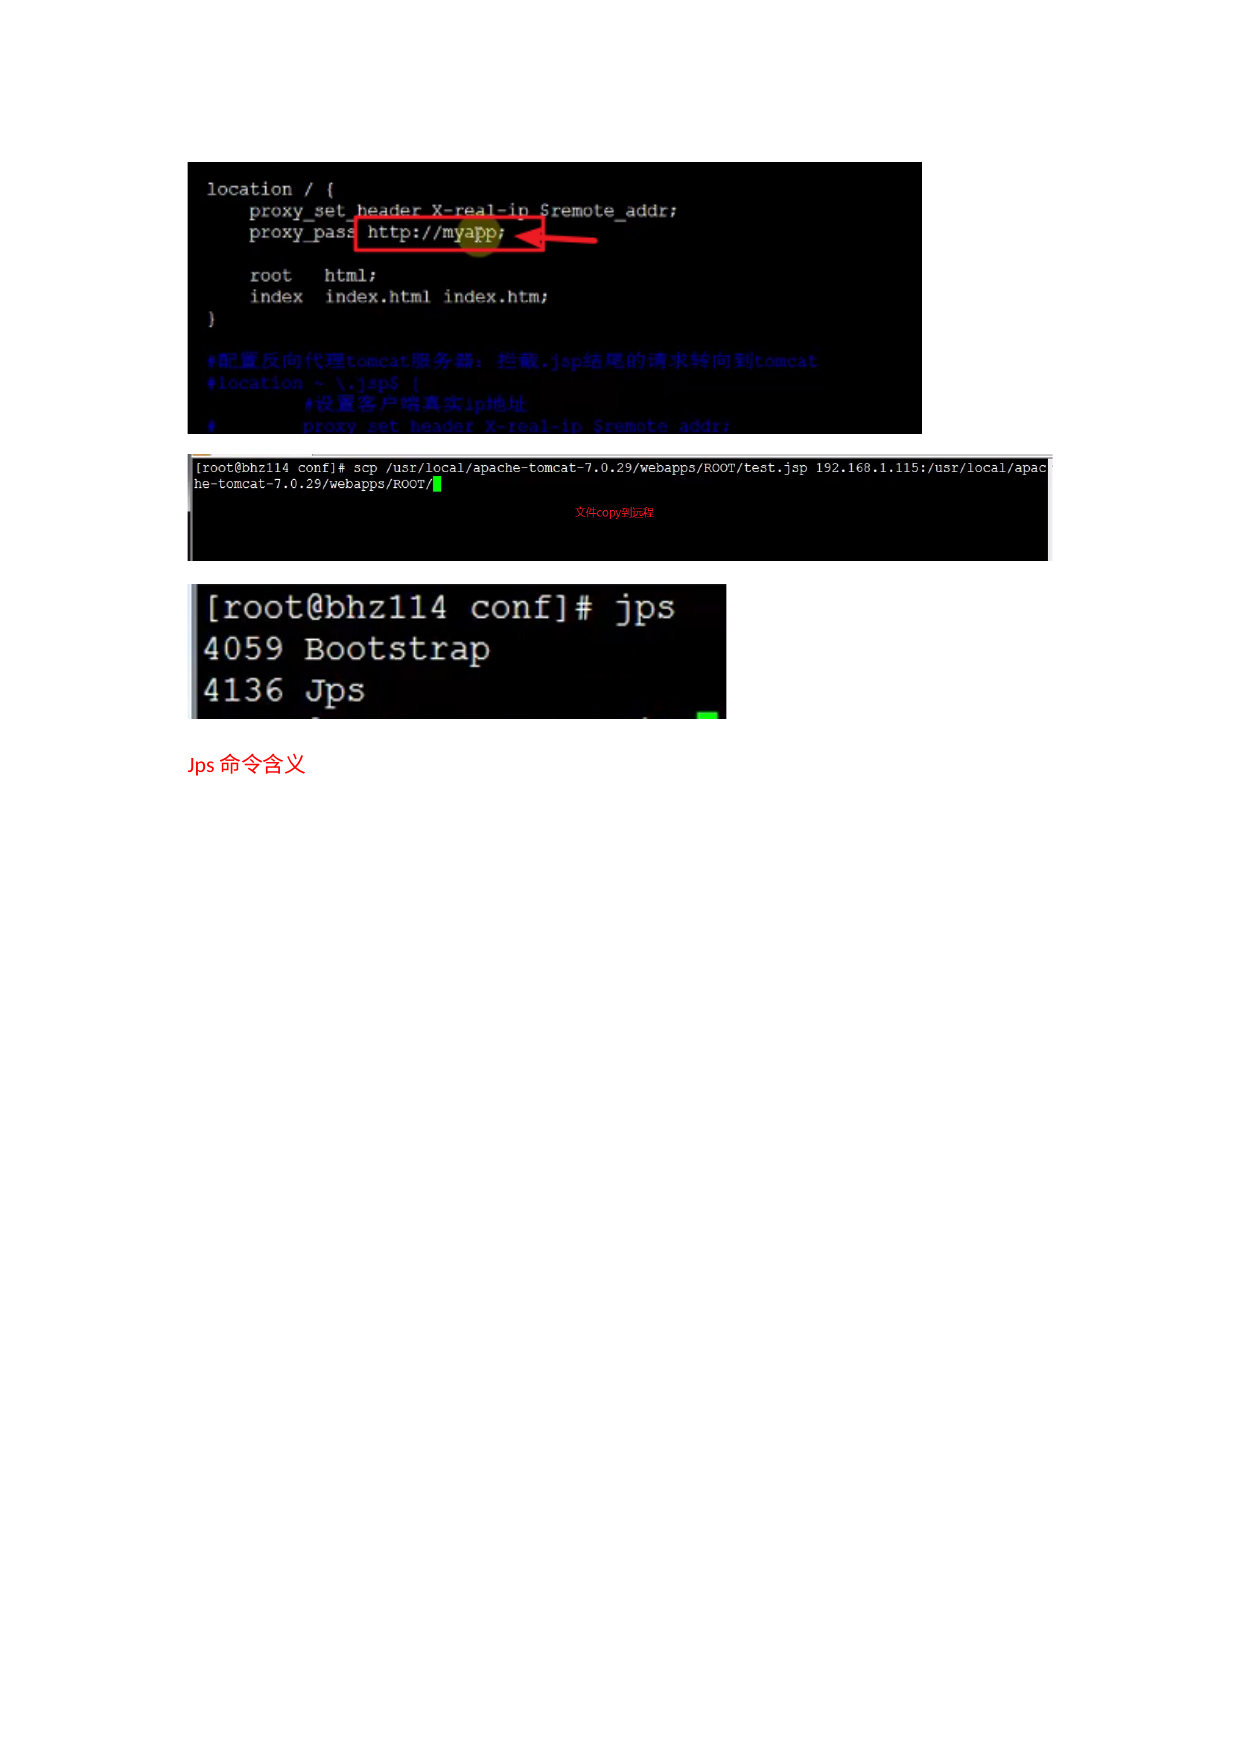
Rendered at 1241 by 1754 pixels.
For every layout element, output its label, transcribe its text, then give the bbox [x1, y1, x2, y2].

picture [187, 162, 922, 434]
picture [187, 584, 727, 719]
text Jps命令含义 [187, 747, 1053, 779]
picture [187, 454, 1053, 561]
